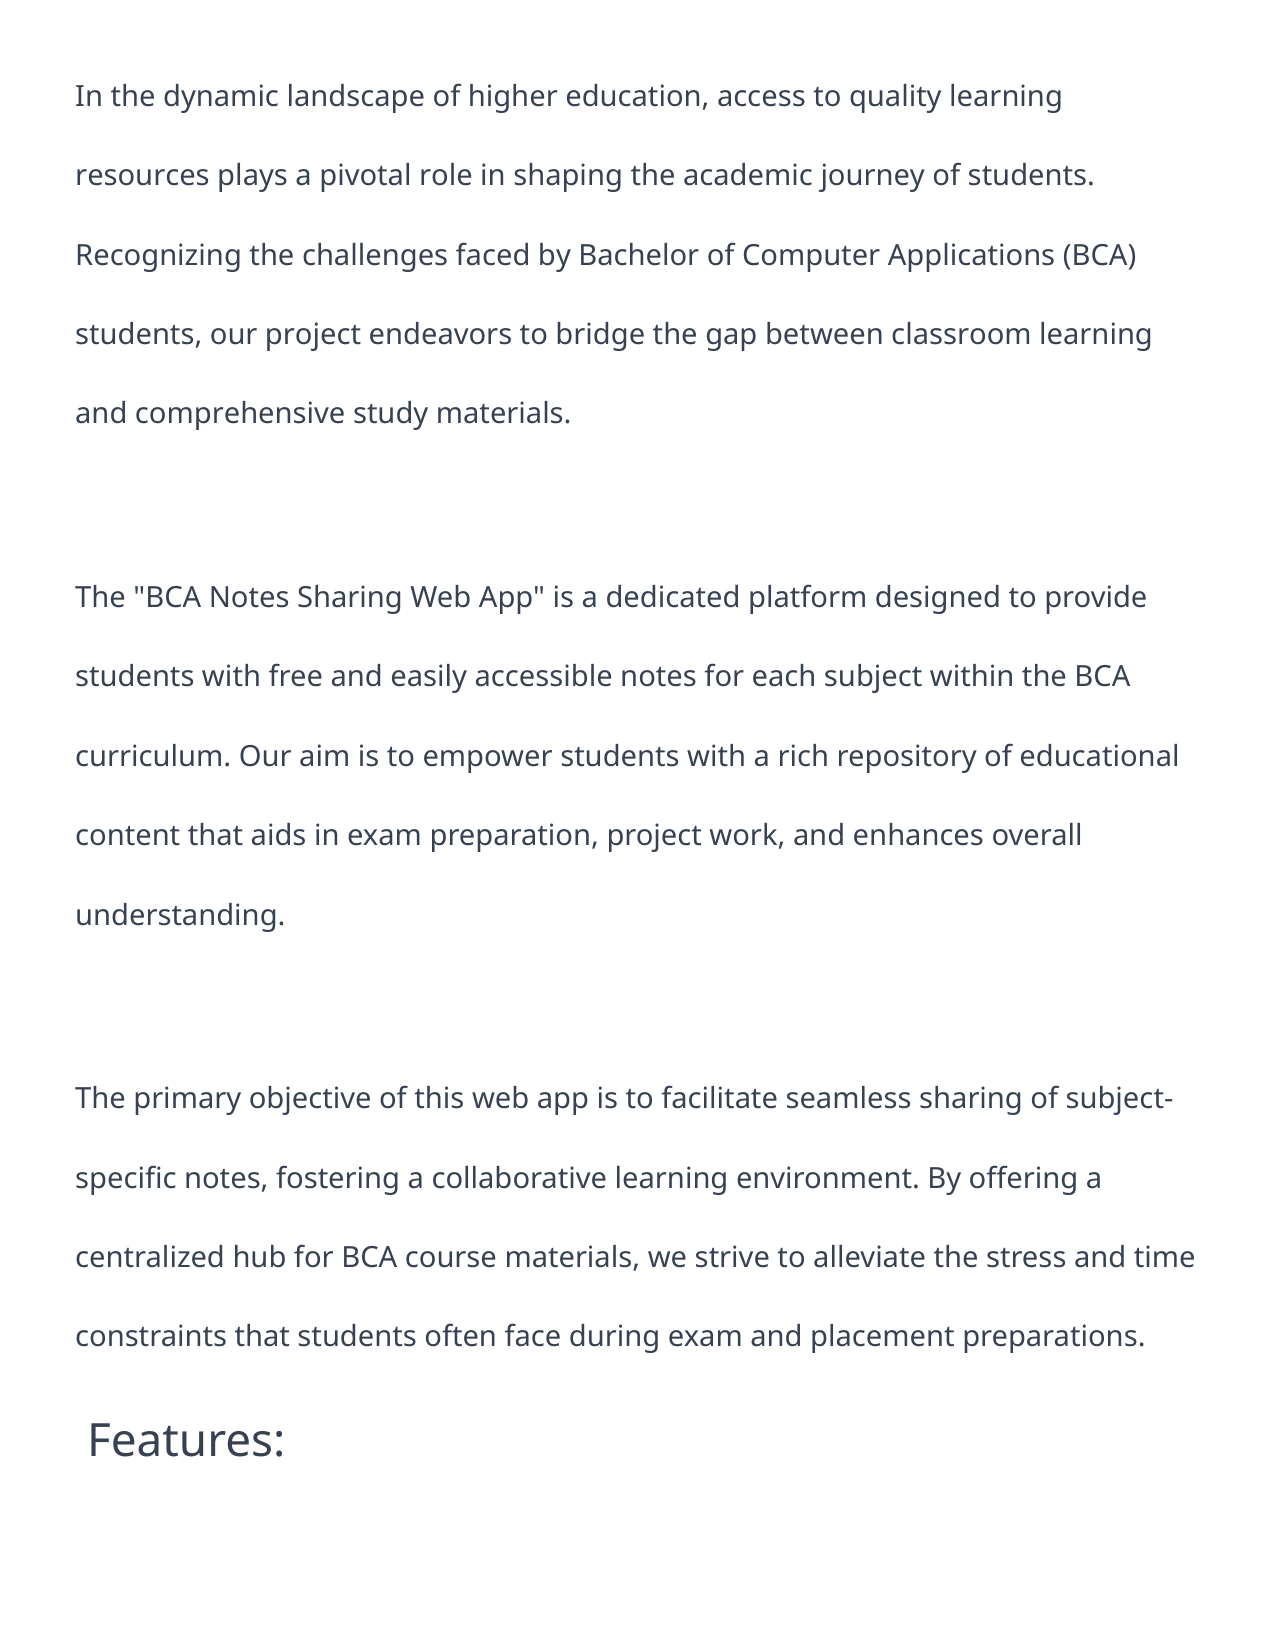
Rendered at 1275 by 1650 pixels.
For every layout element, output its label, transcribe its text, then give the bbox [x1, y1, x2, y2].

text Features: [75, 1407, 1200, 1470]
text The primary objective of this web app is to facilitate seamless sharing of subject-specific notes, fostering a collaborative learning environment. By offering a centralized hub for BCA course materials, we strive to alleviate the stress and time constraints that students often face during exam and placement preparations. [75, 1077, 1200, 1355]
text The "BCA Notes Sharing Web App" is a dedicated platform designed to provide students with free and easily accessible notes for each subject within the BCA curriculum. Our aim is to empower students with a rich repository of educational content that aids in exam preparation, project work, and enhances overall understanding. [75, 576, 1200, 933]
text In the dynamic landscape of higher education, access to quality learning resources plays a pivotal role in shaping the academic journey of students. Recognizing the challenges faced by Bachelor of Computer Applications (BCA) students, our project endeavors to bridge the gap between classroom learning and comprehensive study materials. [75, 75, 1200, 432]
